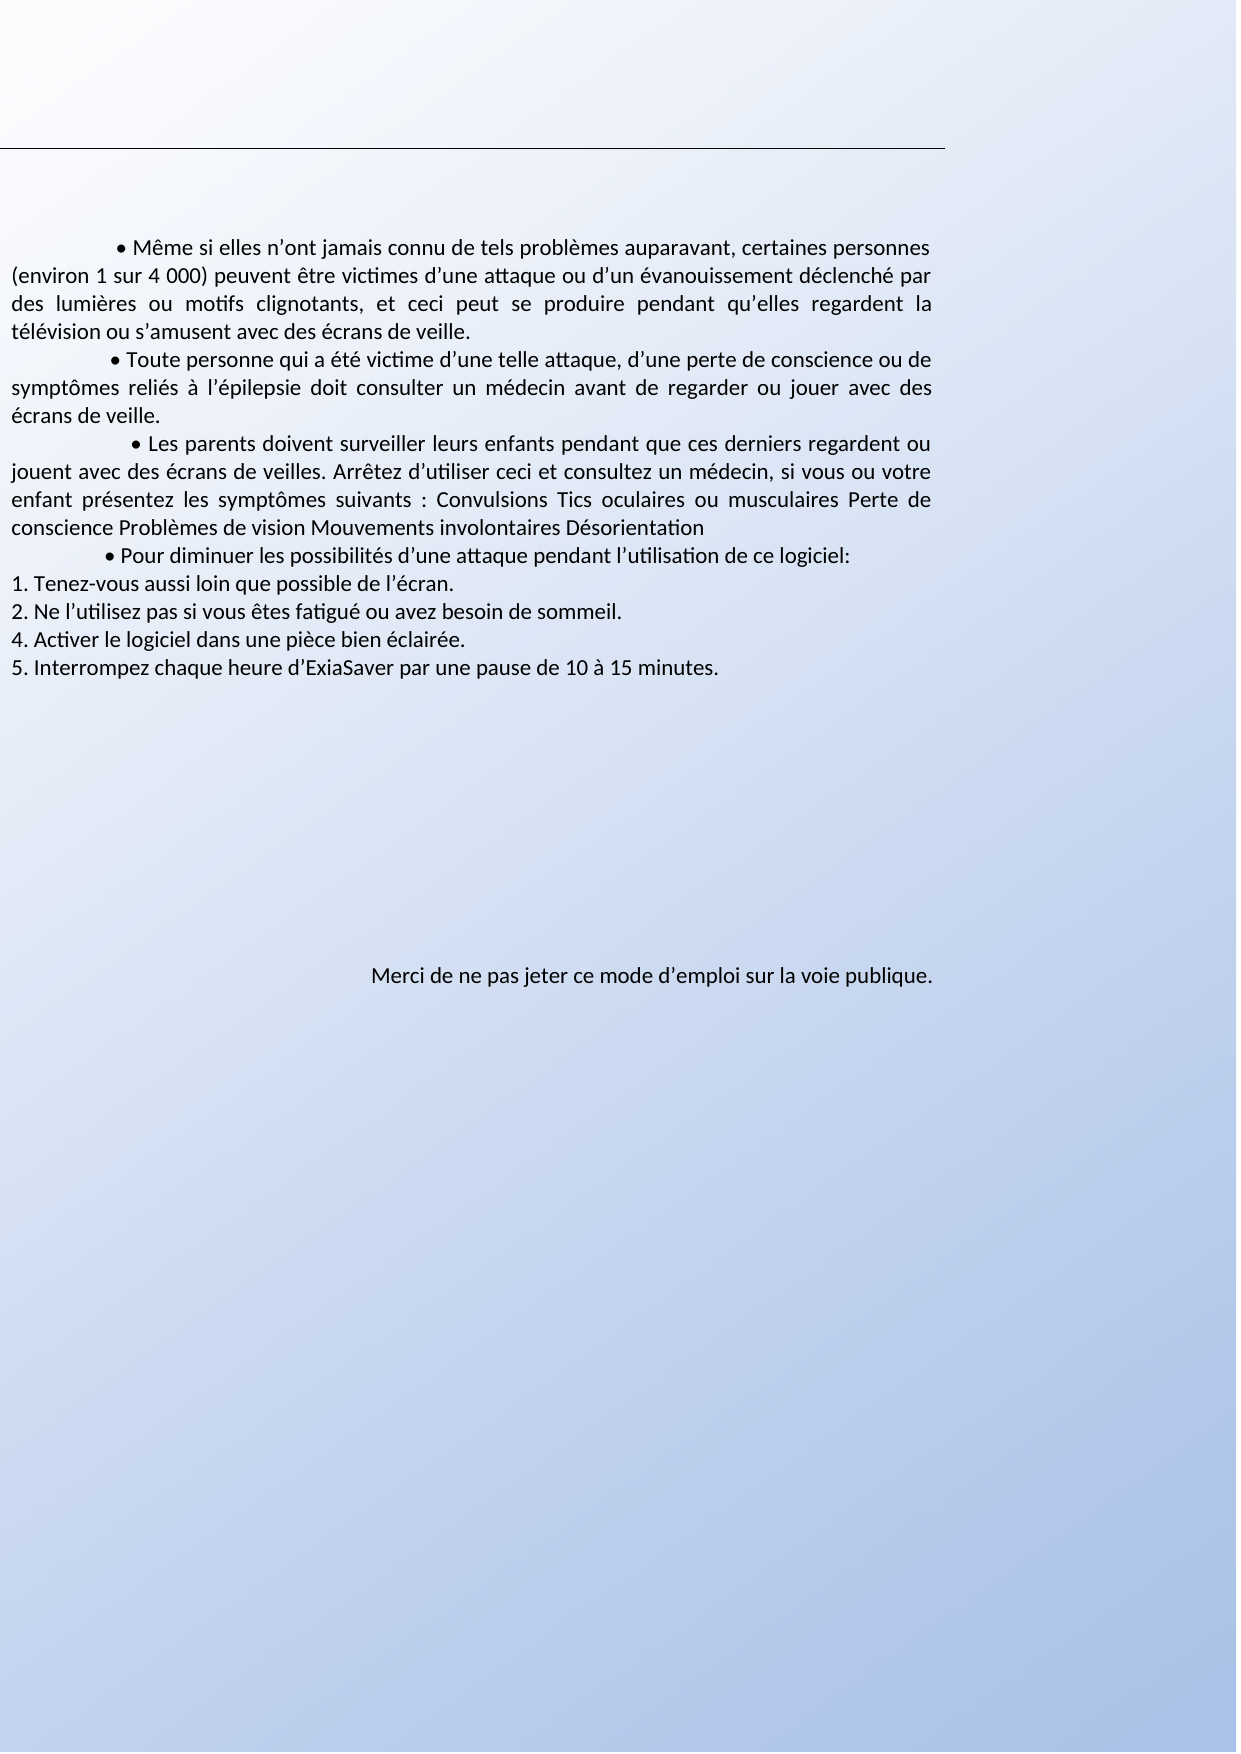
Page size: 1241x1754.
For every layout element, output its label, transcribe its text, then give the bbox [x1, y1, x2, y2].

table_cell • Même si elles n’ont jamais connu de tels problèmes auparavant, certaines personnes (environ 1 sur 4 000) peuvent être victimes d’une attaque ou d’un évanouissement déclenché par des lumières ou motifs clignotants, et ceci peut se produire pendant qu’elles regardent la télévision ou s’amusent avec des écrans de veille. • Toute personne qui a été victime d’une telle attaque, d’une perte de conscience ou de symptômes reliés à l’épilepsie doit consulter un médecin avant de regarder ou jouer avec des écrans de veille. • Les parents doivent surveiller leurs enfants pendant que ces derniers regardent ou jouent avec des écrans de veilles. Arrêtez d’utiliser ceci et consultez un médecin, si vous ou votre enfant présentez les symptômes suivants : Convulsions Tics oculaires ou musculaires Perte de conscience Problèmes de vision Mouvements involontaires Désorientation • Pour diminuer les possibilités d’une attaque pendant l’utilisation de ce logiciel: 1. Tenez-vous aussi loin que possible de l’écran. 2. Ne l’utilisez pas si vous êtes fatigué ou avez besoin de sommeil. 4. Activer le logiciel dans une pièce bien éclairée. 5. Interrompez chaque heure d’ExiaSaver par une pause de 10 à 15 minutes. Merci de ne pas jeter ce mode d’emploi sur la voie publique. [0, 149, 945, 989]
picture [0, 0, 1237, 1752]
